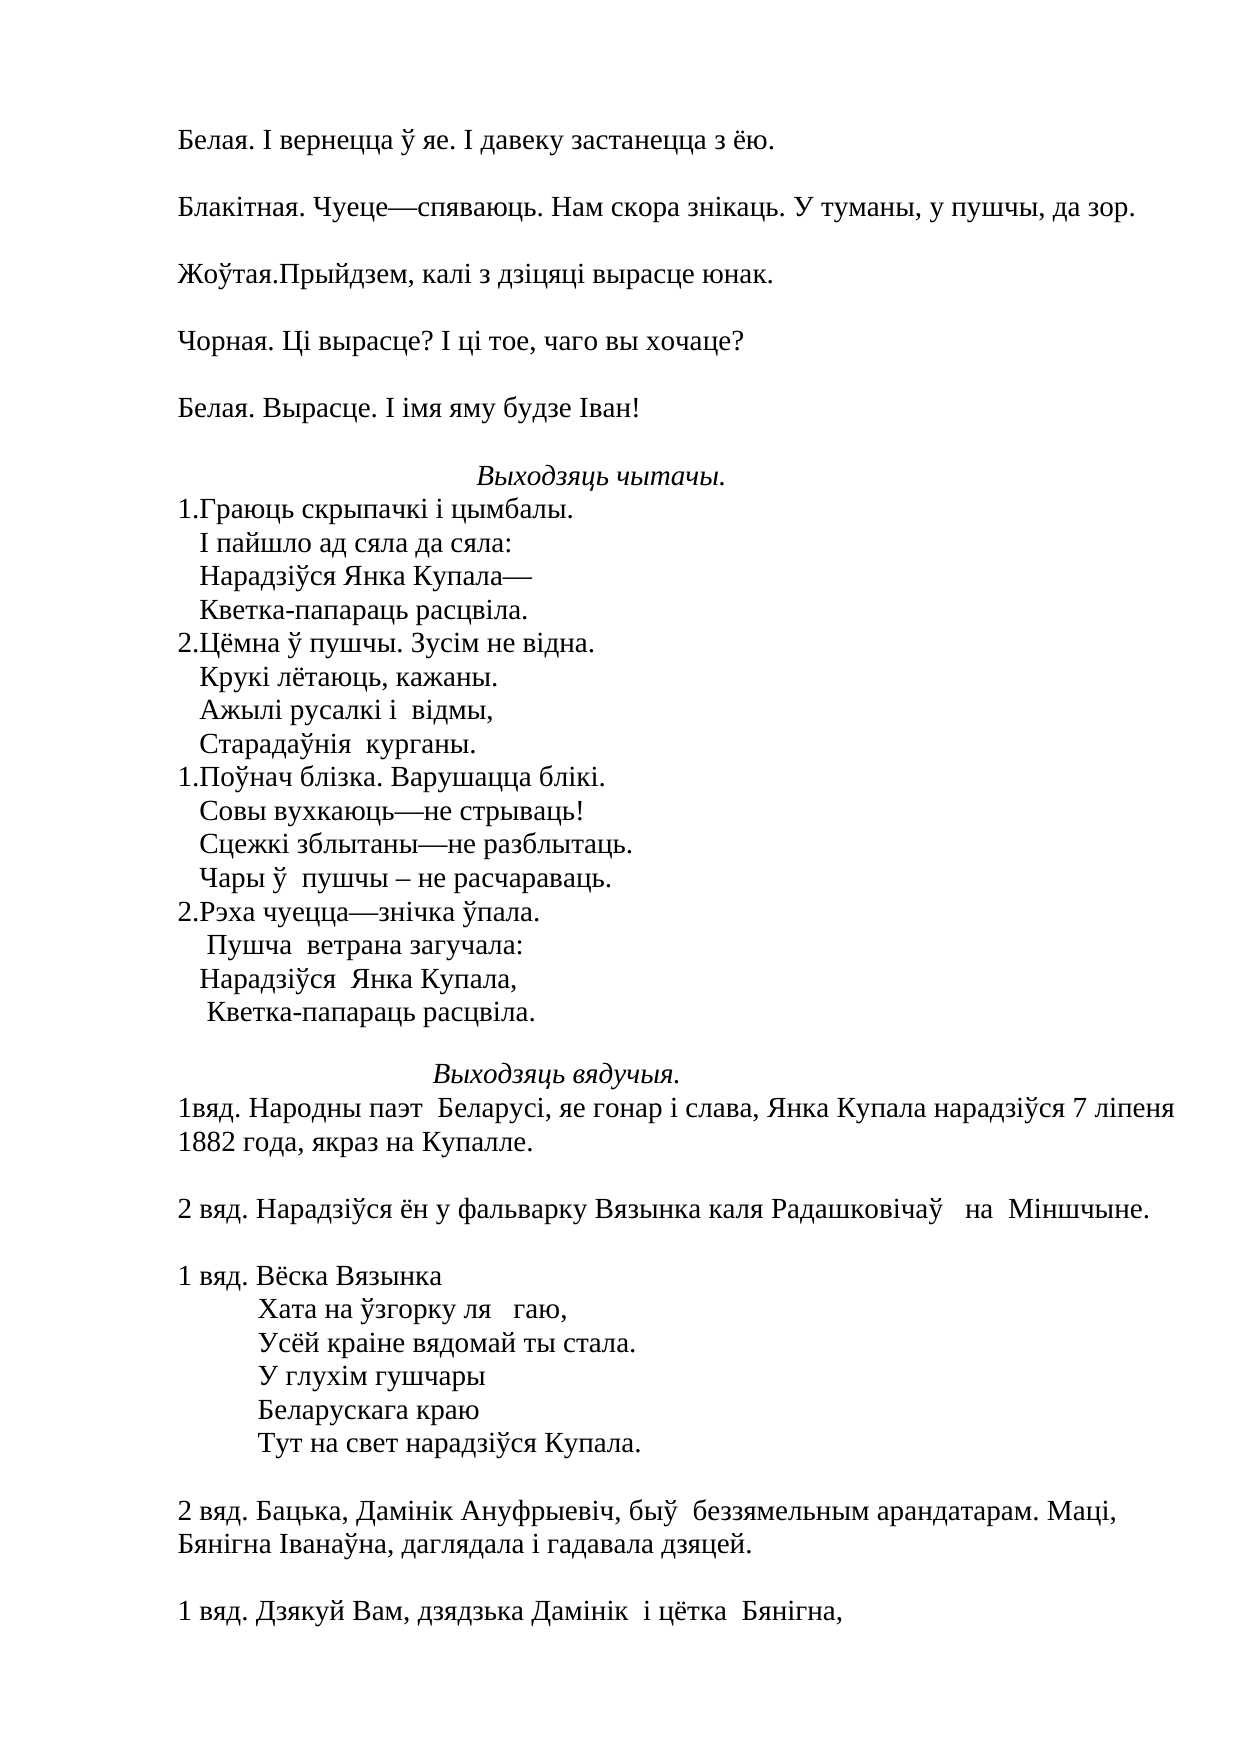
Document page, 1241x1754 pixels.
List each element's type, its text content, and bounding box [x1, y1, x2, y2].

text 2 вяд. Бацька, Дамінік Ануфрыевіч, быў беззямельным арандатарам. Маці, Бянігна Іванаўна, даглядала і гадавала дзяцей. [177, 1493, 1196, 1560]
text Совы вухкаюць—не стрываць! [177, 793, 1196, 827]
text Тут на свет нарадзіўся Купала. [177, 1426, 1196, 1459]
text Жоўтая.Прыйдзем, калі з дзіцяці вырасце юнак. [177, 256, 1196, 290]
text Блакітная. Чуеце—спяваюць. Нам скора знікаць. У туманы, у пушчы, да зор. [177, 189, 1196, 223]
text Белая. І вернецца ў яе. І давеку застанецца з ёю. [177, 122, 1196, 156]
text Ажылі русалкі і відмы, [177, 692, 1196, 726]
text Пушча ветрана загучала: [177, 927, 1196, 961]
text Кветка-папараць расцвіла. [177, 994, 1196, 1028]
text Белая. Вырасце. І імя яму будзе Іван! [177, 391, 1196, 424]
text Крукі лётаюць, кажаны. [177, 659, 1196, 692]
text 1.Поўнач блізка. Варушацца блікі. [177, 759, 1196, 793]
text У глухім гушчары [177, 1358, 1196, 1392]
text 1.Граюць скрыпачкі і цымбалы. [177, 491, 1196, 525]
text Выходзяць вядучыя. [177, 1057, 1196, 1090]
text Нарадзіўся Янка Купала, [177, 961, 1196, 994]
text Нарадзіўся Янка Купала— [177, 558, 1196, 592]
text 2.Рэха чуецца—знічка ўпала. [177, 894, 1196, 927]
text 1вяд. Народны паэт Беларусі, яе гонар і слава, Янка Купала нарадзіўся 7 ліпеня 1882 года, якраз на Купалле. [177, 1090, 1196, 1157]
text 2.Цёмна ў пушчы. Зусім не відна. [177, 625, 1196, 659]
text Выходзяць чытачы. [177, 458, 1196, 491]
text Чары ў пушчы – не расчараваць. [177, 860, 1196, 894]
text Беларускага краю [177, 1392, 1196, 1426]
text Усёй краіне вядомай ты стала. [177, 1325, 1196, 1358]
text І пайшло ад сяла да сяла: [177, 525, 1196, 558]
text Чорная. Ці вырасце? І ці тое, чаго вы хочаце? [177, 323, 1196, 357]
text 2 вяд. Нарадзіўся ён у фальварку Вязынка каля Радашковічаў на Міншчыне. [177, 1191, 1196, 1224]
text 1 вяд. Вёска Вязынка [177, 1258, 1196, 1291]
text Старадаўнія курганы. [177, 726, 1196, 759]
text Кветка-папараць расцвіла. [177, 592, 1196, 625]
text Хата на ўзгорку ля гаю, [177, 1291, 1196, 1325]
text Сцежкі зблытаны—не разблытаць. [177, 827, 1196, 860]
text 1 вяд. Дзякуй Вам, дзядзька Дамінік і цётка Бянігна, [177, 1593, 1196, 1627]
